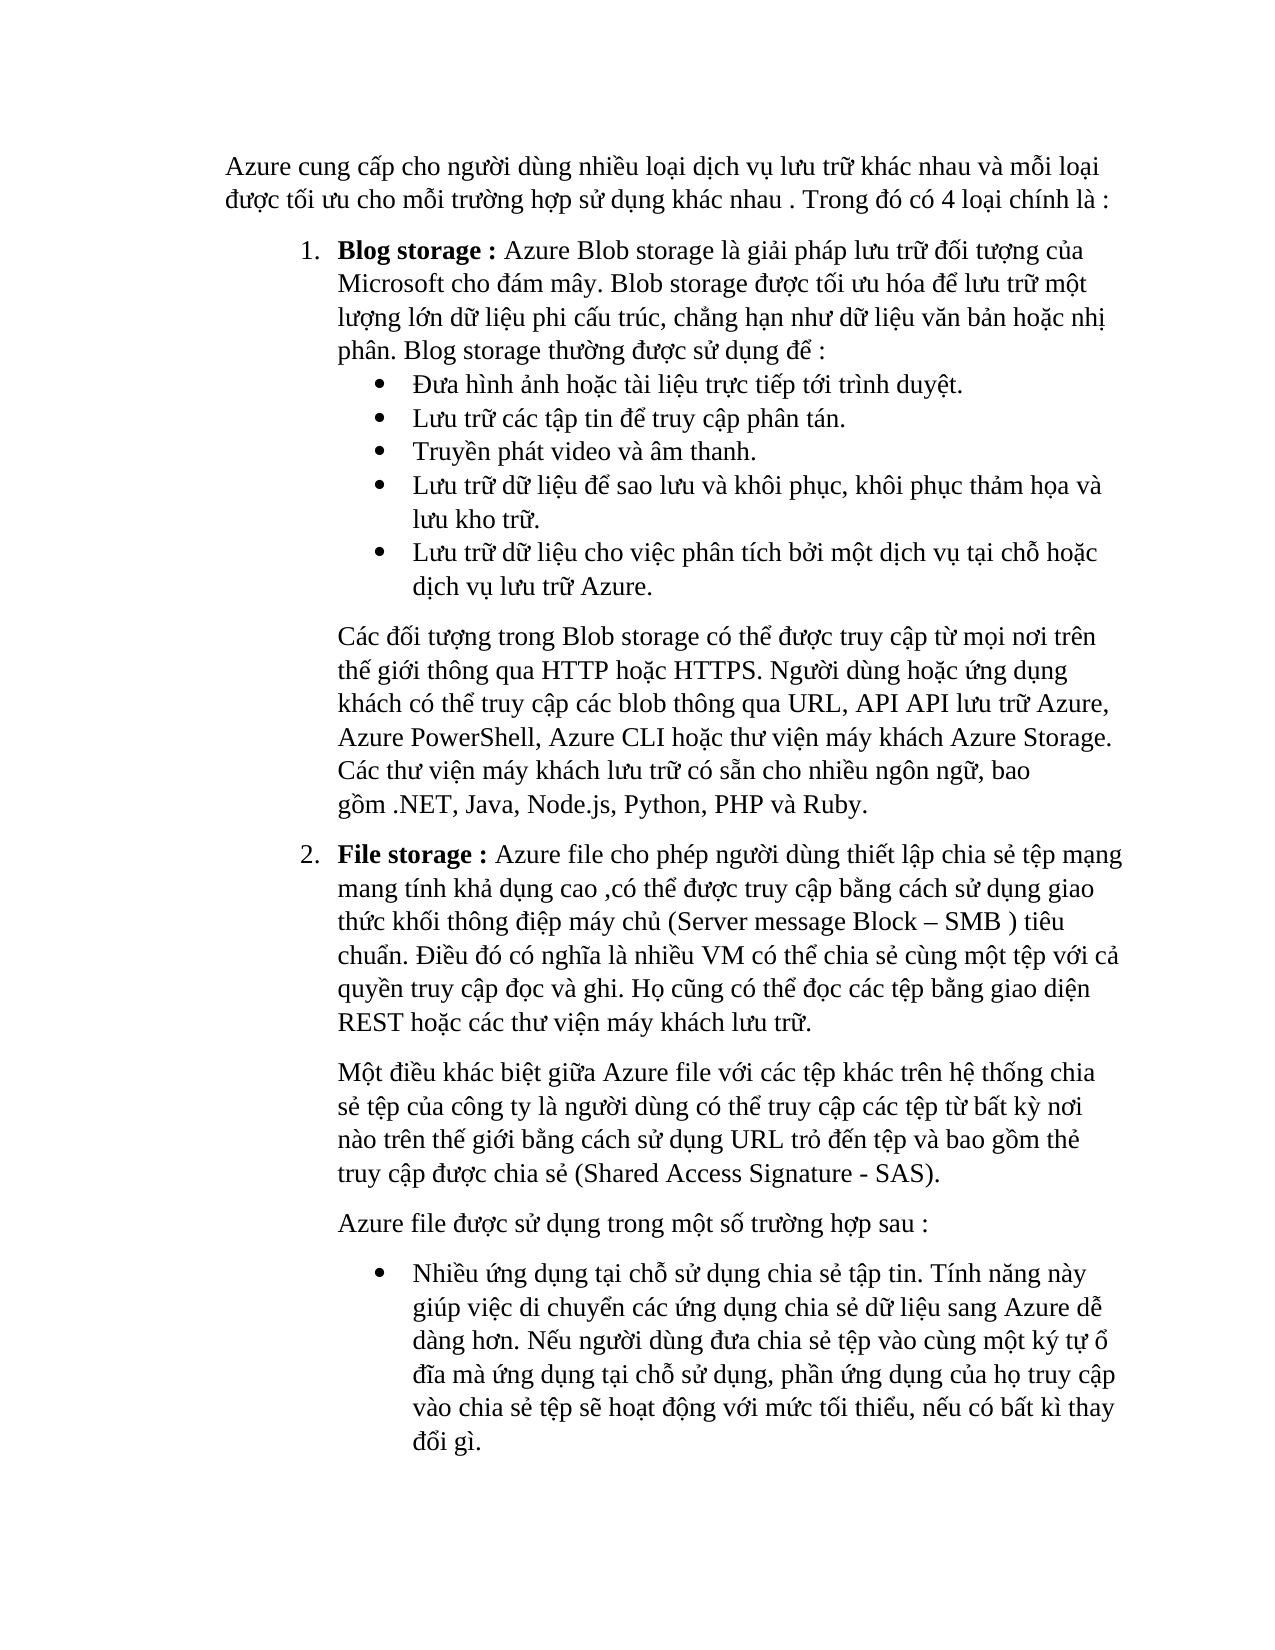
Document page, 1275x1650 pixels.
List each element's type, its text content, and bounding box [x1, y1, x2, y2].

list Đưa hình ảnh hoặc tài liệu trực tiếp tới trình duyệt. [375, 368, 1125, 399]
text Một điều khác biệt giữa Azure file với các tệp khác trên hệ thống chia sẻ tệp của công ty là người dùng có thể truy cập các tệp từ bất kỳ nơi nào trên thế giới bằng cách sử dụng URL trỏ đến tệp và bao gồm thẻ truy cập được chia sẻ (Shared Access Signature - SAS). [337, 1056, 1125, 1188]
text Các đối tượng trong Blob storage có thể được truy cập từ mọi nơi trên thế giới thông qua HTTP hoặc HTTPS. Người dùng hoặc ứng dụng khách có thể truy cập các blob thông qua URL, API API lưu trữ Azure, Azure PowerShell, Azure CLI hoặc thư viện máy khách Azure Storage. Các thư viện máy khách lưu trữ có sẵn cho nhiều ngôn ngữ, bao gồm .NET, Java, Node.js, Python, PHP và Ruby. [337, 620, 1125, 819]
list Lưu trữ dữ liệu cho việc phân tích bởi một dịch vụ tại chỗ hoặc dịch vụ lưu trữ Azure. [375, 536, 1125, 601]
text Azure file được sử dụng trong một số trường hợp sau : [337, 1207, 1125, 1238]
list Nhiều ứng dụng tại chỗ sử dụng chia sẻ tập tin. Tính năng này giúp việc di chuyển các ứng dụng chia sẻ dữ liệu sang Azure dễ dàng hơn. Nếu người dùng đưa chia sẻ tệp vào cùng một ký tự ổ đĩa mà ứng dụng tại chỗ sử dụng, phần ứng dụng của họ truy cập vào chia sẻ tệp sẽ hoạt động với mức tối thiểu, nếu có bất kì thay đổi gì. [375, 1257, 1125, 1456]
list File storage : Azure file cho phép người dùng thiết lập chia sẻ tệp mạng mang tính khả dụng cao ,có thể được truy cập bằng cách sử dụng giao thức khối thông điệp máy chủ (Server message Block – SMB ) tiêu chuẩn. Điều đó có nghĩa là nhiều VM có thể chia sẻ cùng một tệp với cả quyền truy cập đọc và ghi. Họ cũng có thể đọc các tệp bằng giao diện REST hoặc các thư viện máy khách lưu trữ. [300, 838, 1125, 1037]
list Truyền phát video và âm thanh. [375, 435, 1125, 467]
text Azure cung cấp cho người dùng nhiều loại dịch vụ lưu trữ khác nhau và mỗi loại được tối ưu cho mỗi trường hợp sử dụng khác nhau . Trong đó có 4 loại chính là : [225, 150, 1125, 215]
list Lưu trữ dữ liệu để sao lưu và khôi phục, khôi phục thảm họa và lưu kho trữ. [375, 469, 1125, 534]
list Blog storage : Azure Blob storage là giải pháp lưu trữ đối tượng của Microsoft cho đám mây. Blob storage được tối ưu hóa để lưu trữ một lượng lớn dữ liệu phi cấu trúc, chẳng hạn như dữ liệu văn bản hoặc nhị phân. Blog storage thường được sử dụng để : [300, 234, 1125, 366]
list Lưu trữ các tập tin để truy cập phân tán. [375, 402, 1125, 433]
